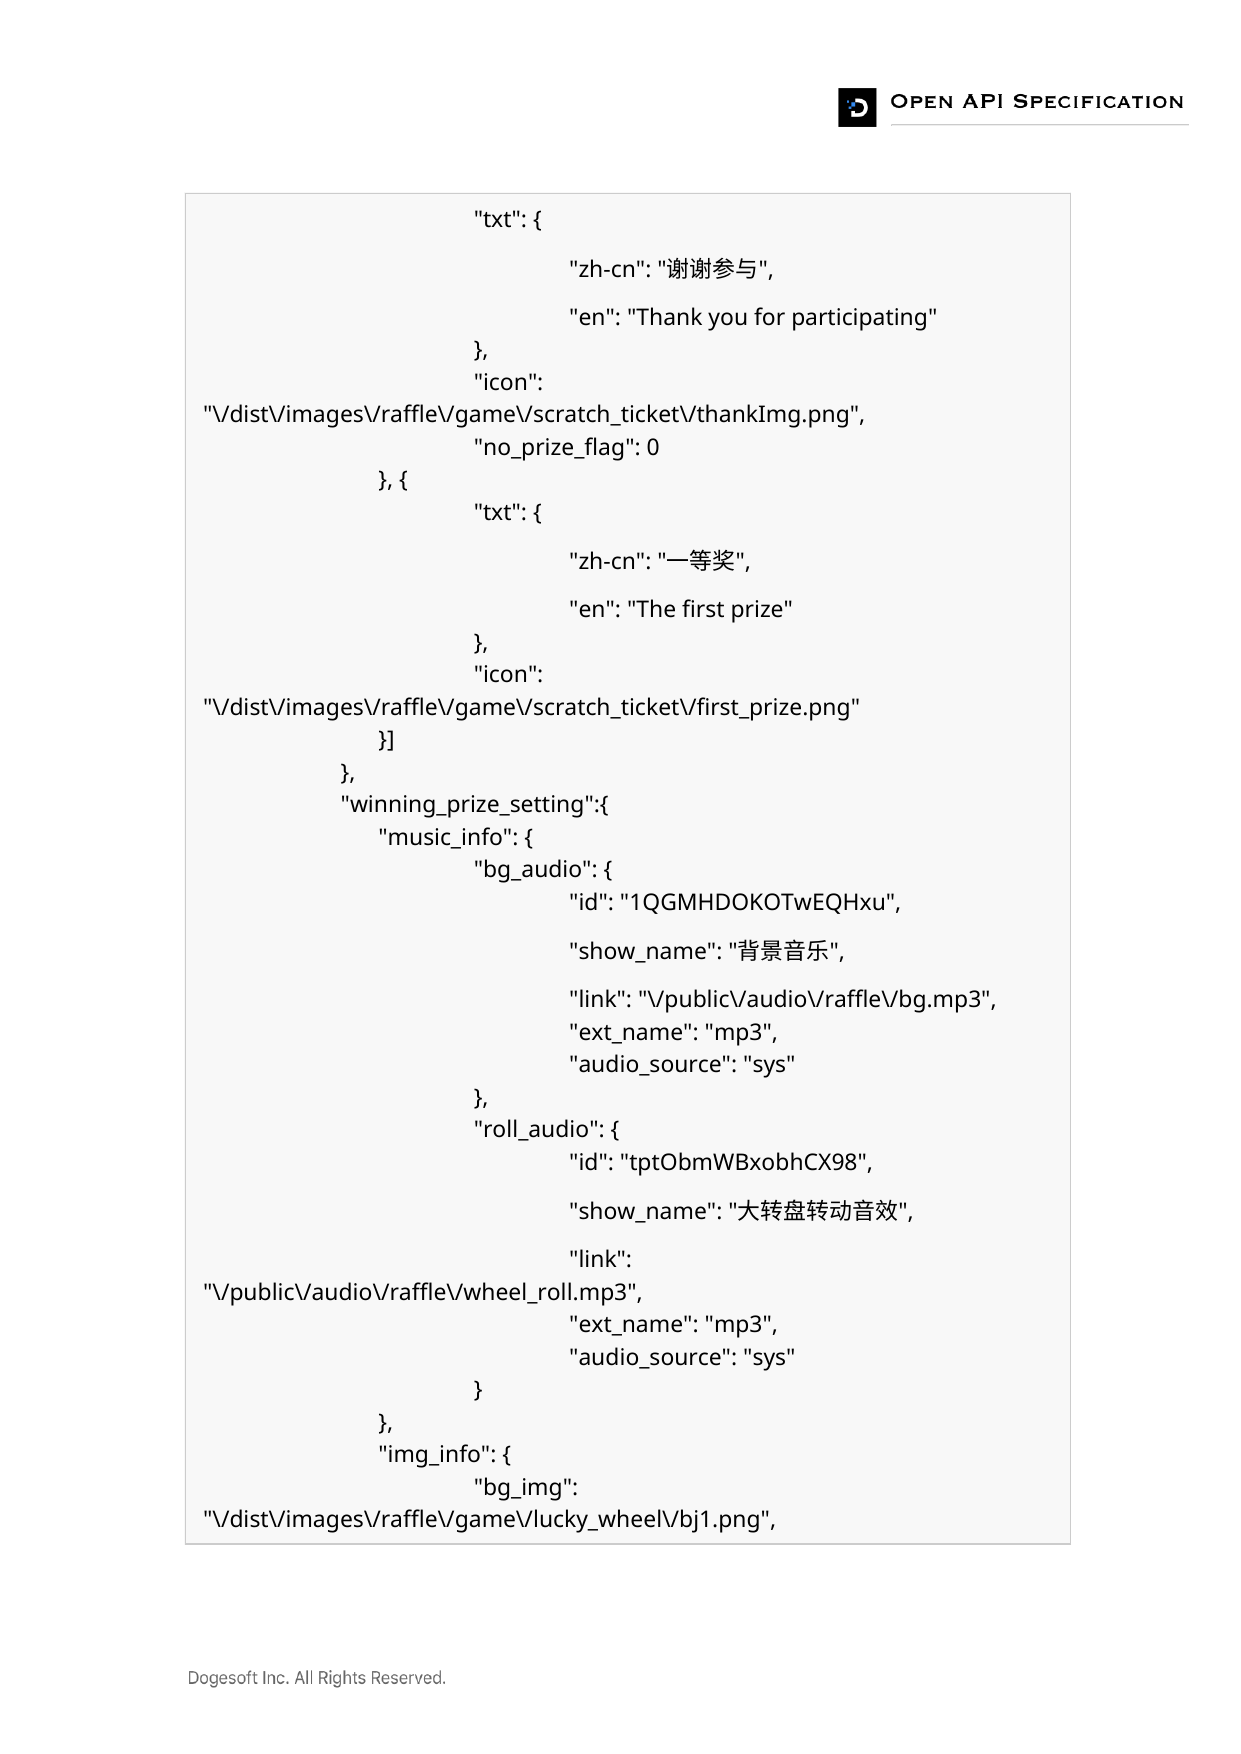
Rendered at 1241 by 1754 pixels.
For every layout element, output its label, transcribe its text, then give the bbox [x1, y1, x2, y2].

text "en": "Thank you for participating" [186, 290, 1070, 322]
text }, [186, 1070, 1070, 1102]
text }, [186, 322, 1070, 355]
text "ext_name": "mp3", [186, 1297, 1070, 1330]
text }, [186, 1395, 1070, 1427]
text "bg_img": "\/dist\/images\/raffle\/game\/lucky_wheel\/bj1.png", [186, 1460, 1070, 1543]
text }, [186, 615, 1070, 647]
text "img_info": { [186, 1427, 1070, 1460]
text "ext_name": "mp3", [186, 1005, 1070, 1037]
text "icon": "\/dist\/images\/raffle\/game\/scratch_ticket\/first_prize.png" [186, 647, 1070, 712]
text "zh-cn": "谢谢参与", [186, 225, 1070, 290]
text "winning_prize_setting":{ [186, 777, 1070, 810]
text "link": "\/public\/audio\/raffle\/wheel_roll.mp3", [186, 1232, 1070, 1297]
text "zh-cn": "一等奖", [186, 517, 1070, 582]
picture [187, 1670, 447, 1688]
text "show_name": "背景音乐", [186, 907, 1070, 972]
text "id": "1QGMHDOKOTwEQHxu", [186, 875, 1070, 907]
text }, { [186, 452, 1070, 485]
text }] [186, 712, 1070, 745]
text "link": "\/public\/audio\/raffle\/bg.mp3", [186, 972, 1070, 1005]
text "txt": { [186, 194, 1070, 225]
text "icon": "\/dist\/images\/raffle\/game\/scratch_ticket\/thankImg.png", [186, 355, 1070, 420]
text "no_prize_flag": 0 [186, 420, 1070, 452]
text "audio_source": "sys" [186, 1037, 1070, 1070]
text "en": "The first prize" [186, 582, 1070, 615]
text "roll_audio": { [186, 1102, 1070, 1135]
text "music_info": { [186, 810, 1070, 842]
text } [186, 1362, 1070, 1395]
text "audio_source": "sys" [186, 1330, 1070, 1362]
text "id": "tptObmWBxobhCX98", [186, 1135, 1070, 1167]
text "show_name": "大转盘转动音效", [186, 1167, 1070, 1232]
picture [838, 88, 1189, 127]
text "txt": { [186, 485, 1070, 517]
text }, [186, 745, 1070, 777]
text "bg_audio": { [186, 842, 1070, 875]
